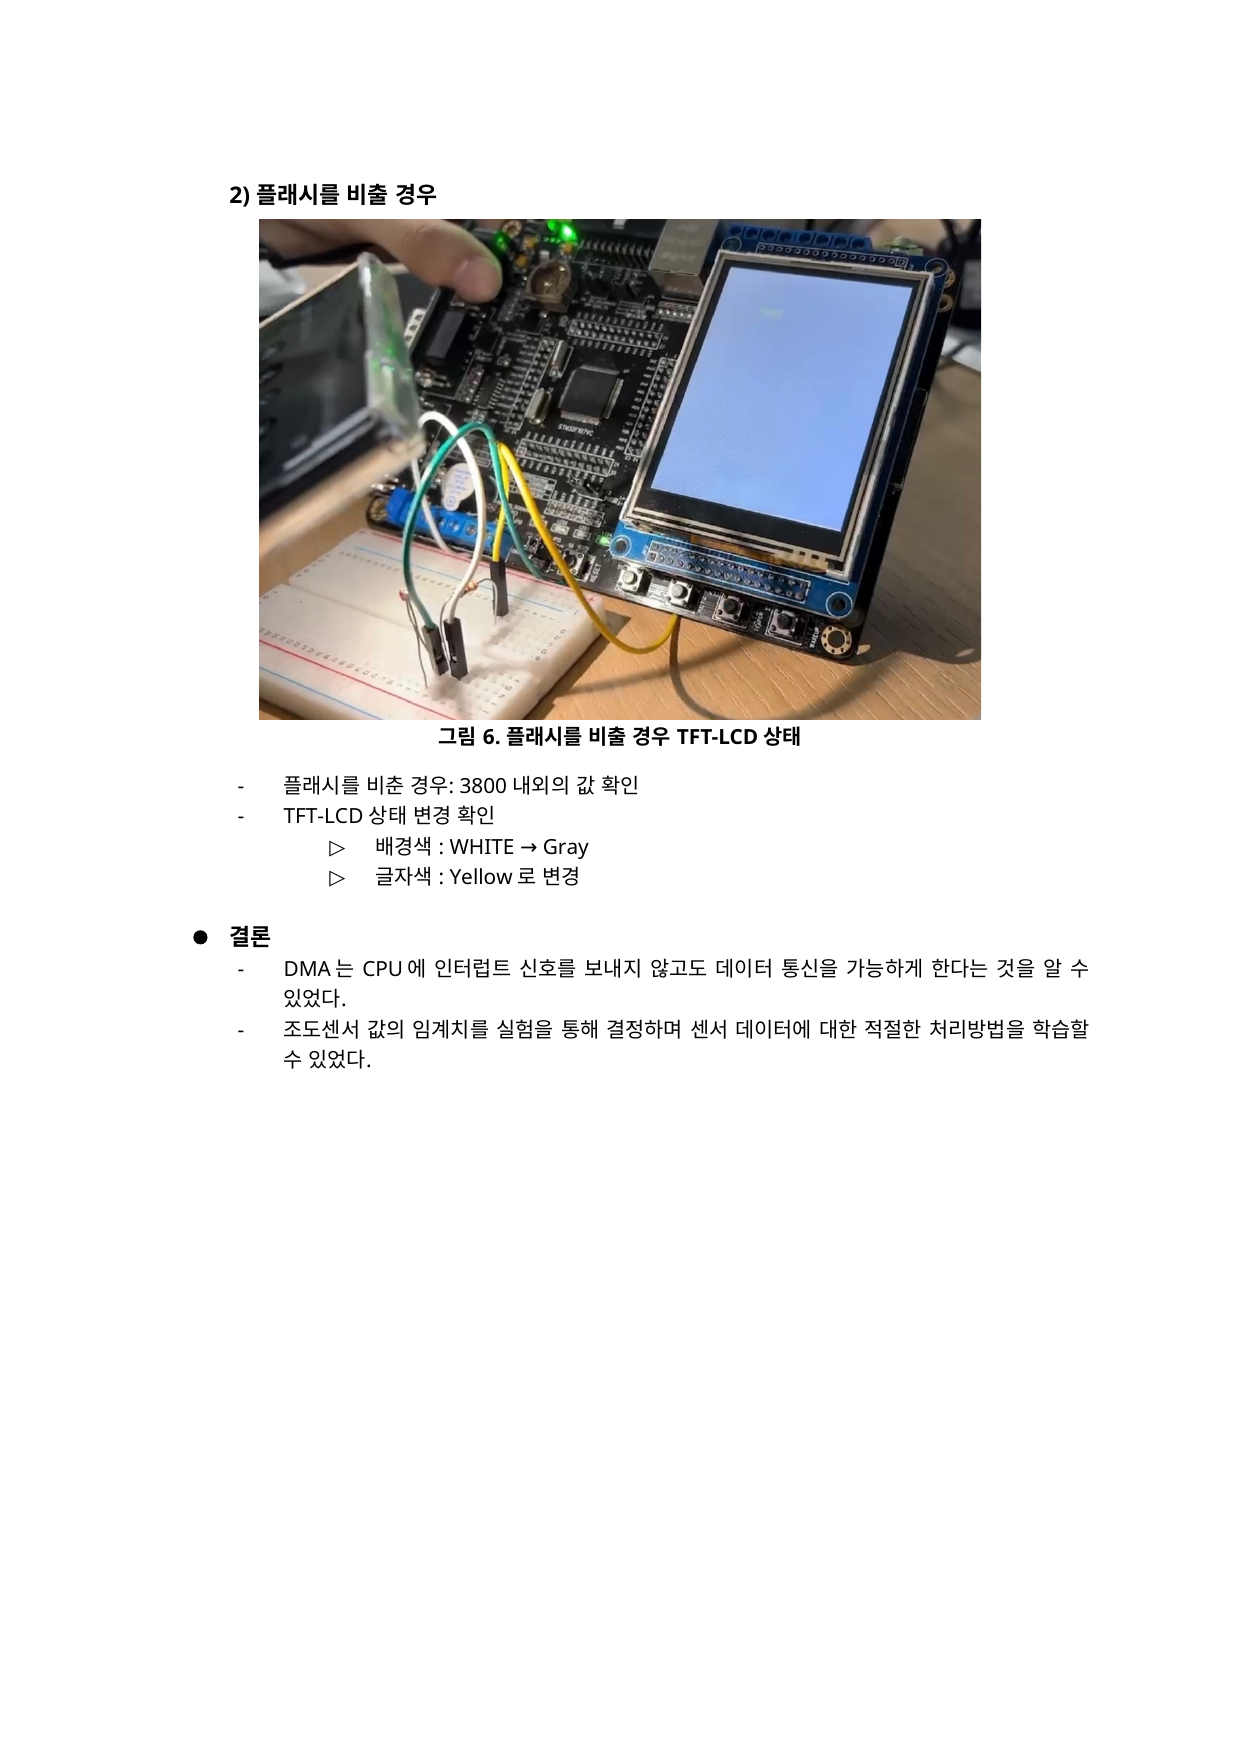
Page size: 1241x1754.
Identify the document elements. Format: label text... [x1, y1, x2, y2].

picture [259, 219, 982, 720]
list 결론 [192, 919, 1090, 952]
text 그림 6. 플래시를 비출 경우 TFT-LCD 상태 [150, 720, 1090, 750]
list 조도센서 값의 임계치를 실험을 통해 결정하며 센서 데이터에 대한 적절한 처리방법을 학습할 수 있었다. [237, 1013, 1090, 1073]
list TFT-LCD 상태 변경 확인 [237, 800, 1090, 830]
list 플래시를 비춘 경우: 3800 내외의 값 확인 [237, 769, 1090, 800]
list 글자색 : Yellow로 변경 [329, 860, 1090, 891]
text 2) 플래시를 비출 경우 [229, 177, 1090, 211]
list DMA는 CPU에 인터럽트 신호를 보내지 않고도 데이터 통신을 가능하게 한다는 것을 알 수 있었다. [237, 952, 1090, 1013]
list 배경색 : WHITE → Gray [329, 830, 1090, 860]
